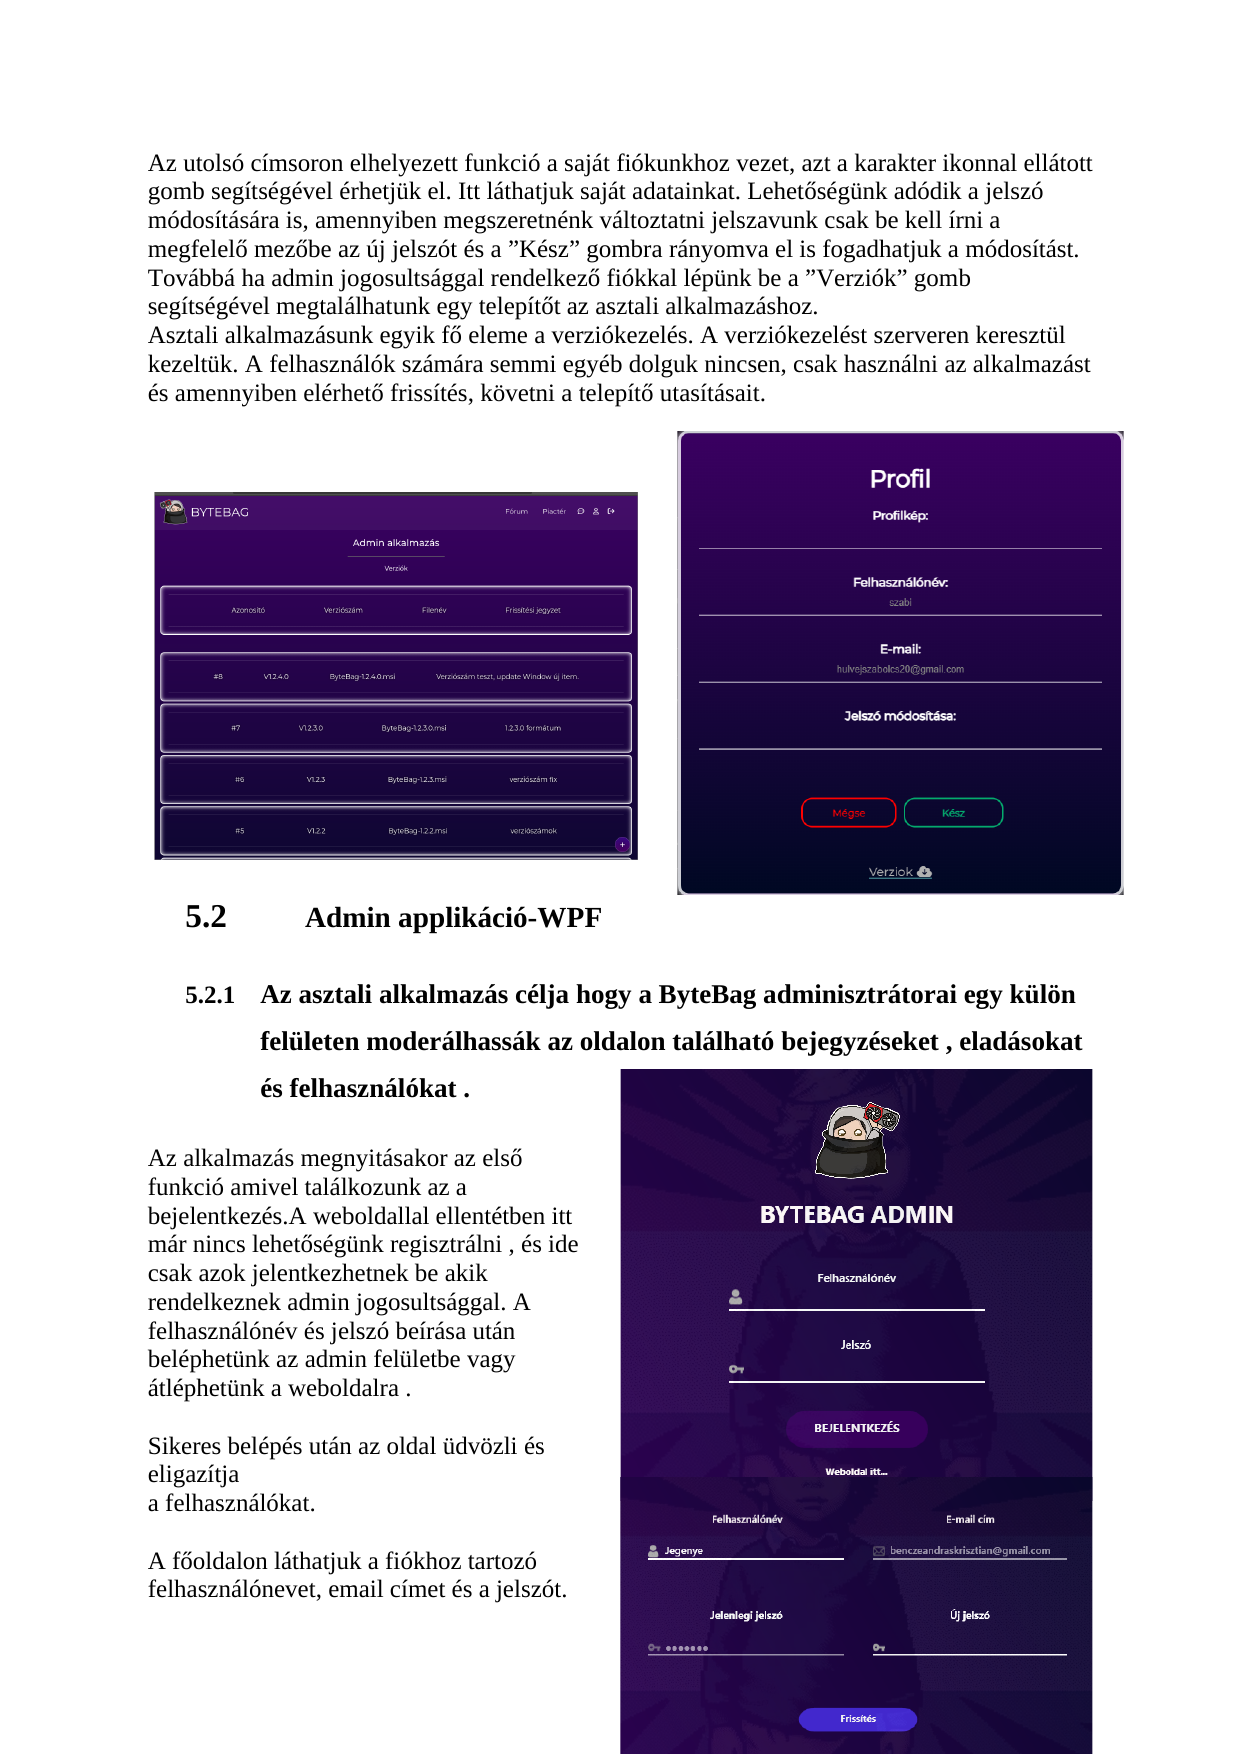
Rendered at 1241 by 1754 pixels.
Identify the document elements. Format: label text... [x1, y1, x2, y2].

picture [147, 492, 645, 867]
text Sikeres belépés után az oldal üdvözli és eligazítja [148, 1431, 620, 1488]
picture [620, 1069, 1093, 1754]
text a felhasználókat. [148, 1488, 620, 1517]
list Admin applikáció-WPF [185, 896, 1093, 934]
text Az alkalmazás megnyitásakor az első funkció amivel találkozunk az a bejelentkezés.A weboldallal ellentétben itt már nincs lehetőségünk regisztrálni , és ide csak azok jelentkezhetnek be akik rendelkeznek admin jogosultsággal. A felhasználónév és jelszó beírása után beléphetünk az admin felületbe vagy átléphetünk a weboldalra . [148, 1143, 620, 1402]
list Az asztali alkalmazás célja hogy a ByteBag adminisztrátorai egy külön felületen moderálhassák az oldalon található bejegyzéseket , eladásokat és felhasználókat . [185, 978, 1093, 1103]
picture [677, 431, 1124, 895]
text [148, 148, 1097, 406]
